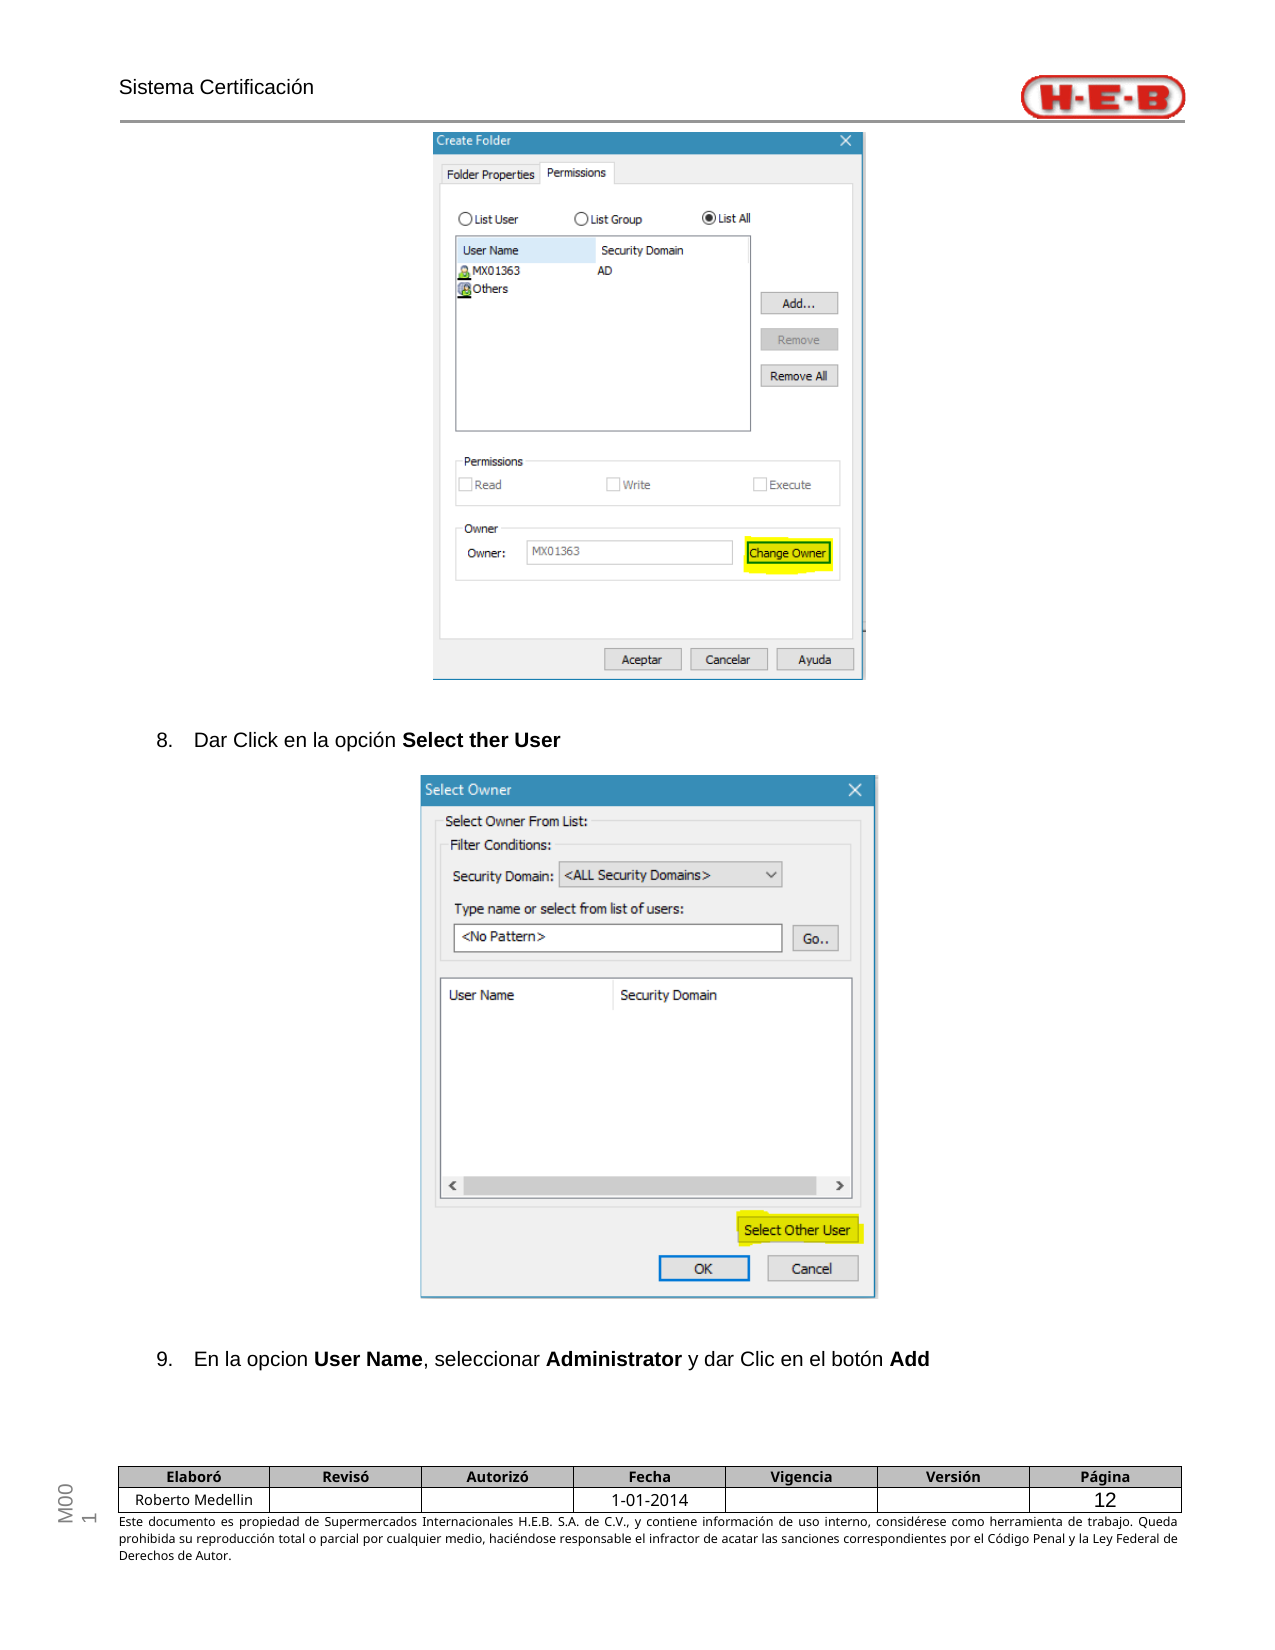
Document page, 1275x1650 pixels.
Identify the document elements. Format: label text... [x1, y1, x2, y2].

list En la opcion User Name, seleccionar Administrator y dar Clic en el botón Add [156, 1347, 1181, 1371]
picture [420, 775, 879, 1299]
picture [433, 132, 866, 680]
picture [1020, 75, 1186, 120]
list Dar Click en la opción Select ther User [156, 728, 1181, 752]
